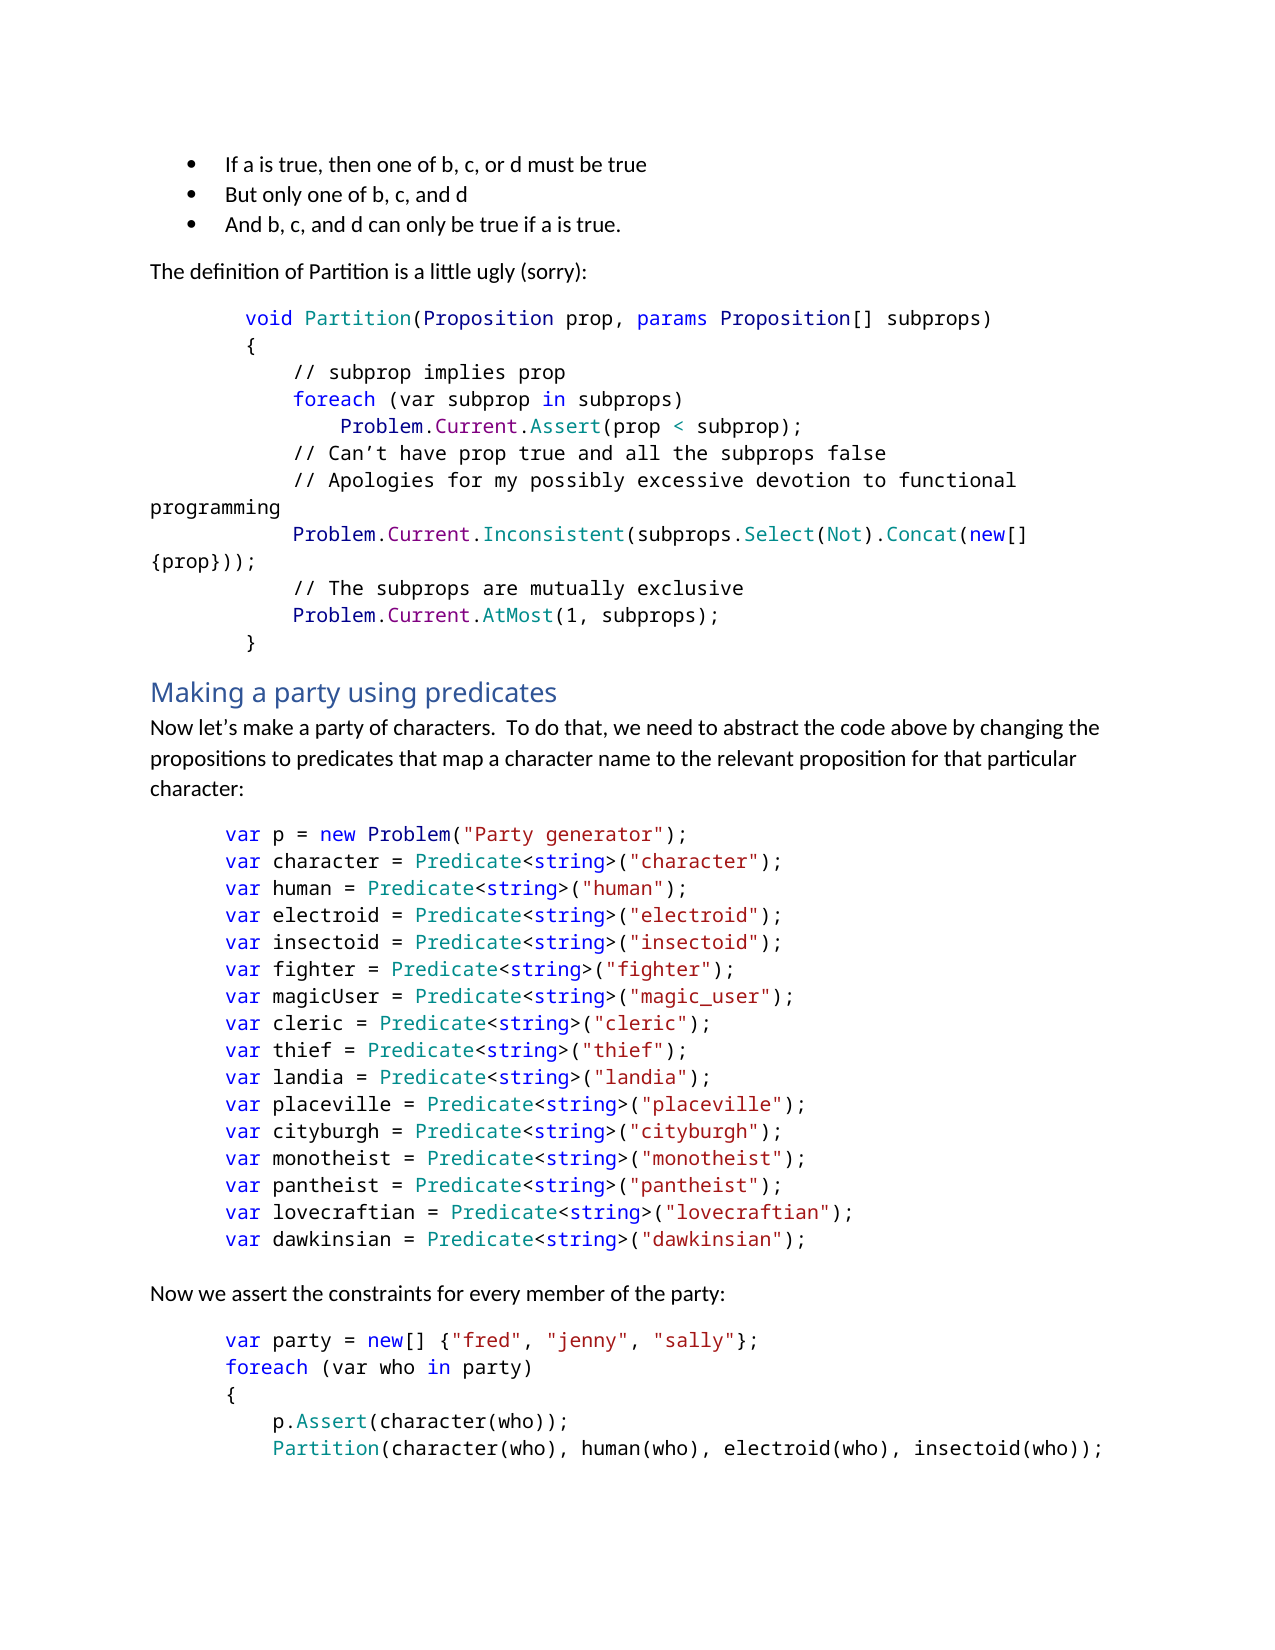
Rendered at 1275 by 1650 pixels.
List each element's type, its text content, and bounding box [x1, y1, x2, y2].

text Partition(character(who), human(who), electroid(who), insectoid(who)); [225, 1434, 1125, 1461]
text var cleric = Predicate<string>("cleric"); [225, 1009, 1125, 1037]
text var thief = Predicate<string>("thief"); [225, 1037, 1125, 1063]
text var human = Predicate<string>("human"); [225, 875, 1125, 902]
text foreach (var who in party) [225, 1353, 1125, 1380]
text The definition of Partition is a little ugly (sorry): [150, 257, 1125, 285]
text Now let’s make a party of characters. To do that, we need to abstract the code above by changing the propositions to predicates that map a character name to the relevant proposition for that particular character: [150, 713, 1125, 802]
text // subprop implies prop [150, 358, 1125, 385]
text var placeville = Predicate<string>("placeville"); [225, 1091, 1125, 1117]
list But only one of b, c, and d [187, 180, 1125, 208]
text { [150, 331, 1125, 358]
text var party = new[] {"fred", "jenny", "sally"}; [225, 1326, 1125, 1353]
text var magicUser = Predicate<string>("magic_user"); [225, 983, 1125, 1009]
text } [150, 628, 1125, 655]
text Now we assert the constraints for every member of the party: [150, 1279, 1125, 1307]
text var character = Predicate<string>("character"); [225, 848, 1125, 875]
text foreach (var subprop in subprops) [150, 385, 1125, 412]
text // The subprops are mutually exclusive [150, 574, 1125, 601]
list And b, c, and d can only be true if a is true. [187, 210, 1125, 238]
text Problem.Current.AtMost(1, subprops); [150, 601, 1125, 628]
text var electroid = Predicate<string>("electroid"); [225, 902, 1125, 929]
subtitle Making a party using predicates [150, 674, 1125, 711]
text var landia = Predicate<string>("landia"); [225, 1063, 1125, 1091]
text var dawkinsian = Predicate<string>("dawkinsian"); [225, 1225, 1125, 1252]
text p.Assert(character(who)); [225, 1407, 1125, 1434]
text var pantheist = Predicate<string>("pantheist"); [225, 1171, 1125, 1198]
text void Partition(Proposition prop, params Proposition[] subprops) [150, 304, 1125, 331]
text Problem.Current.Inconsistent(subprops.Select(Not).Concat(new[]{prop})); [150, 520, 1125, 574]
text var lovecraftian = Predicate<string>("lovecraftian"); [225, 1198, 1125, 1225]
text // Apologies for my possibly excessive devotion to functional programming [150, 466, 1125, 520]
list If a is true, then one of b, c, or d must be true [187, 150, 1125, 178]
text var insectoid = Predicate<string>("insectoid"); [225, 929, 1125, 956]
text // Can’t have prop true and all the subprops false [150, 439, 1125, 466]
text var cityburgh = Predicate<string>("cityburgh"); [225, 1117, 1125, 1144]
text var monotheist = Predicate<string>("monotheist"); [225, 1144, 1125, 1171]
text { [225, 1380, 1125, 1407]
text Problem.Current.Assert(prop < subprop); [150, 412, 1125, 439]
text var fighter = Predicate<string>("fighter"); [225, 956, 1125, 983]
text var p = new Problem("Party generator"); [225, 821, 1125, 848]
